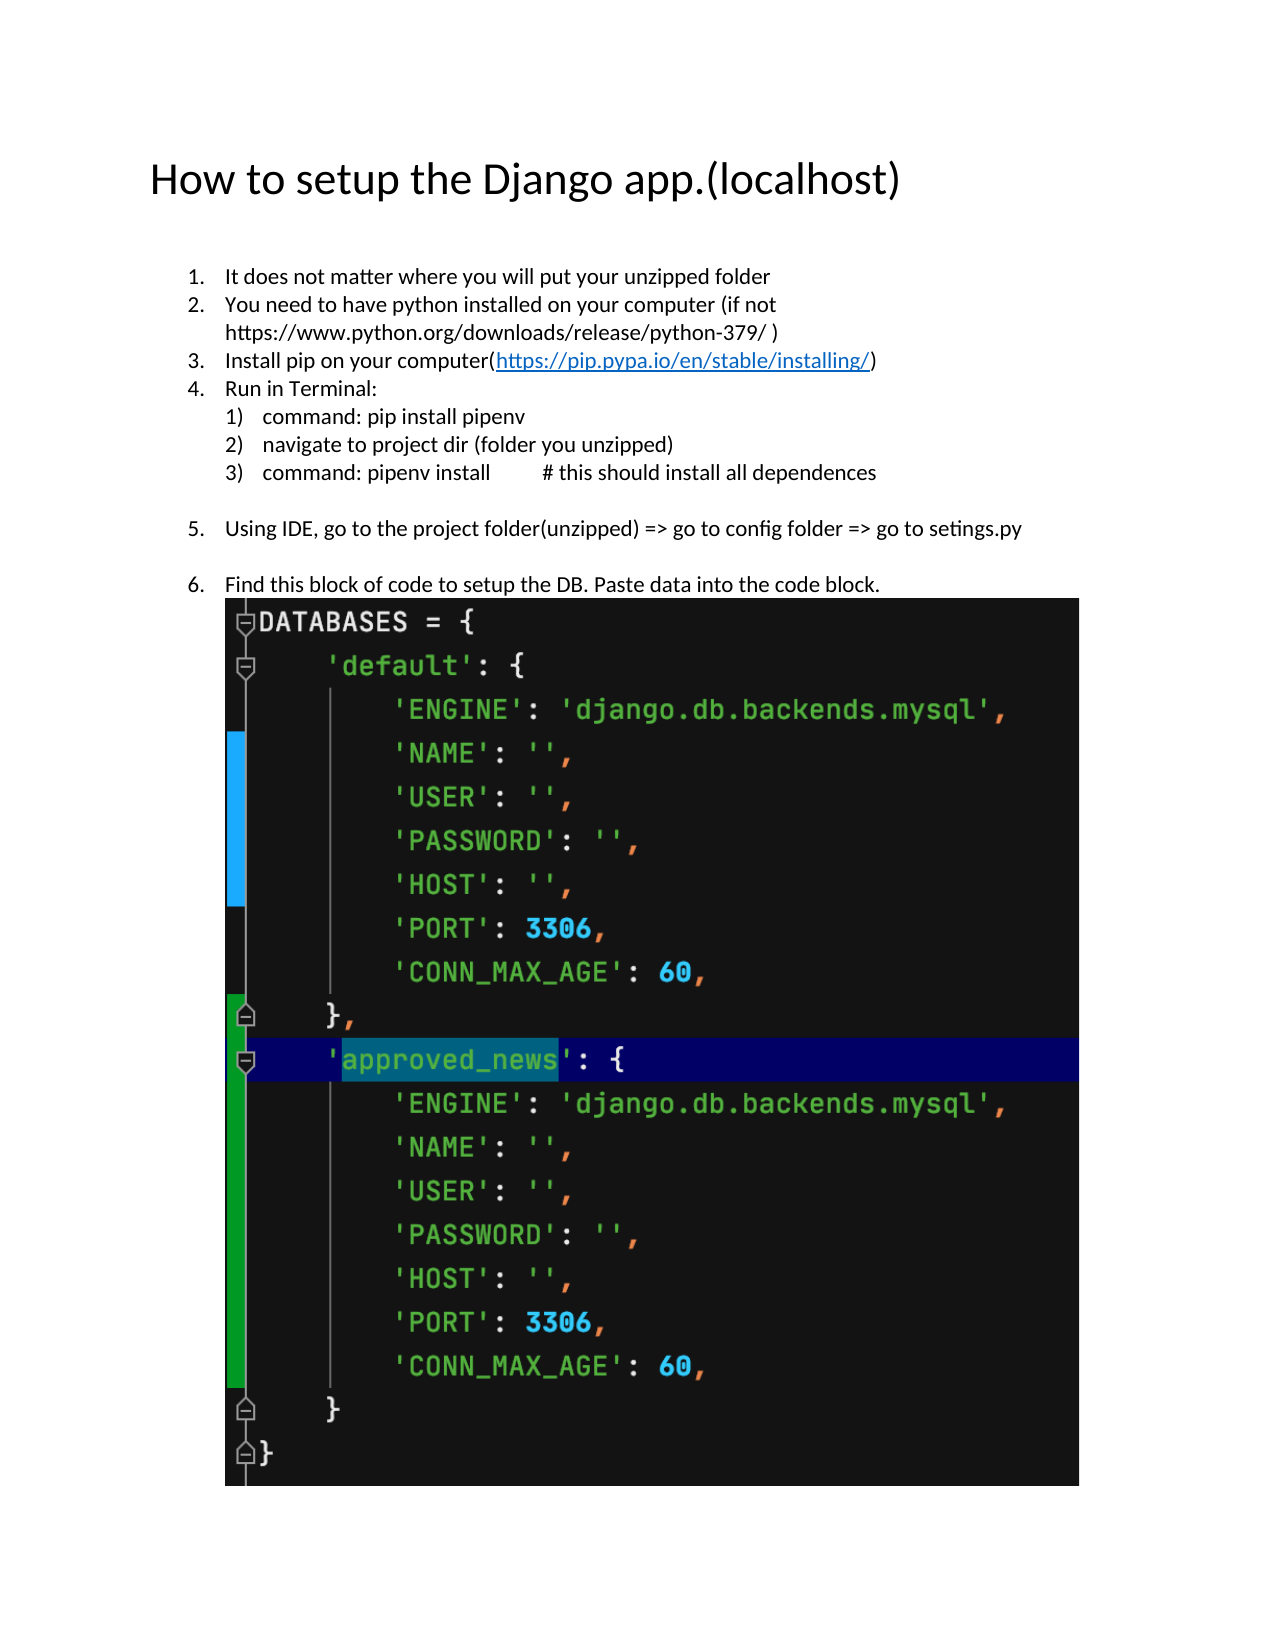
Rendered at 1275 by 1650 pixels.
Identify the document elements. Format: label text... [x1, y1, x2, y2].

list Install pip on your computer(https://pip.pypa.io/en/stable/installing/) [187, 346, 1125, 374]
picture [225, 598, 1080, 1486]
list command: pipenv install # this should install all dependences [225, 458, 1125, 486]
text How to setup the Django app.(localhost) [150, 150, 1125, 206]
list Run in Terminal: [187, 374, 1125, 402]
list Find this block of code to setup the DB. Paste data into the code block. [187, 570, 1125, 598]
list You need to have python installed on your computer (if not https://www.python.org/downloads/release/python-379/ ) [187, 290, 1125, 346]
list command: pip install pipenv [225, 402, 1125, 430]
list It does not matter where you will put your unzipped folder [187, 262, 1125, 290]
list Using IDE, go to the project folder(unzipped) => go to config folder => go to setings.py [187, 514, 1125, 542]
list navigate to project dir (folder you unzipped) [225, 430, 1125, 458]
